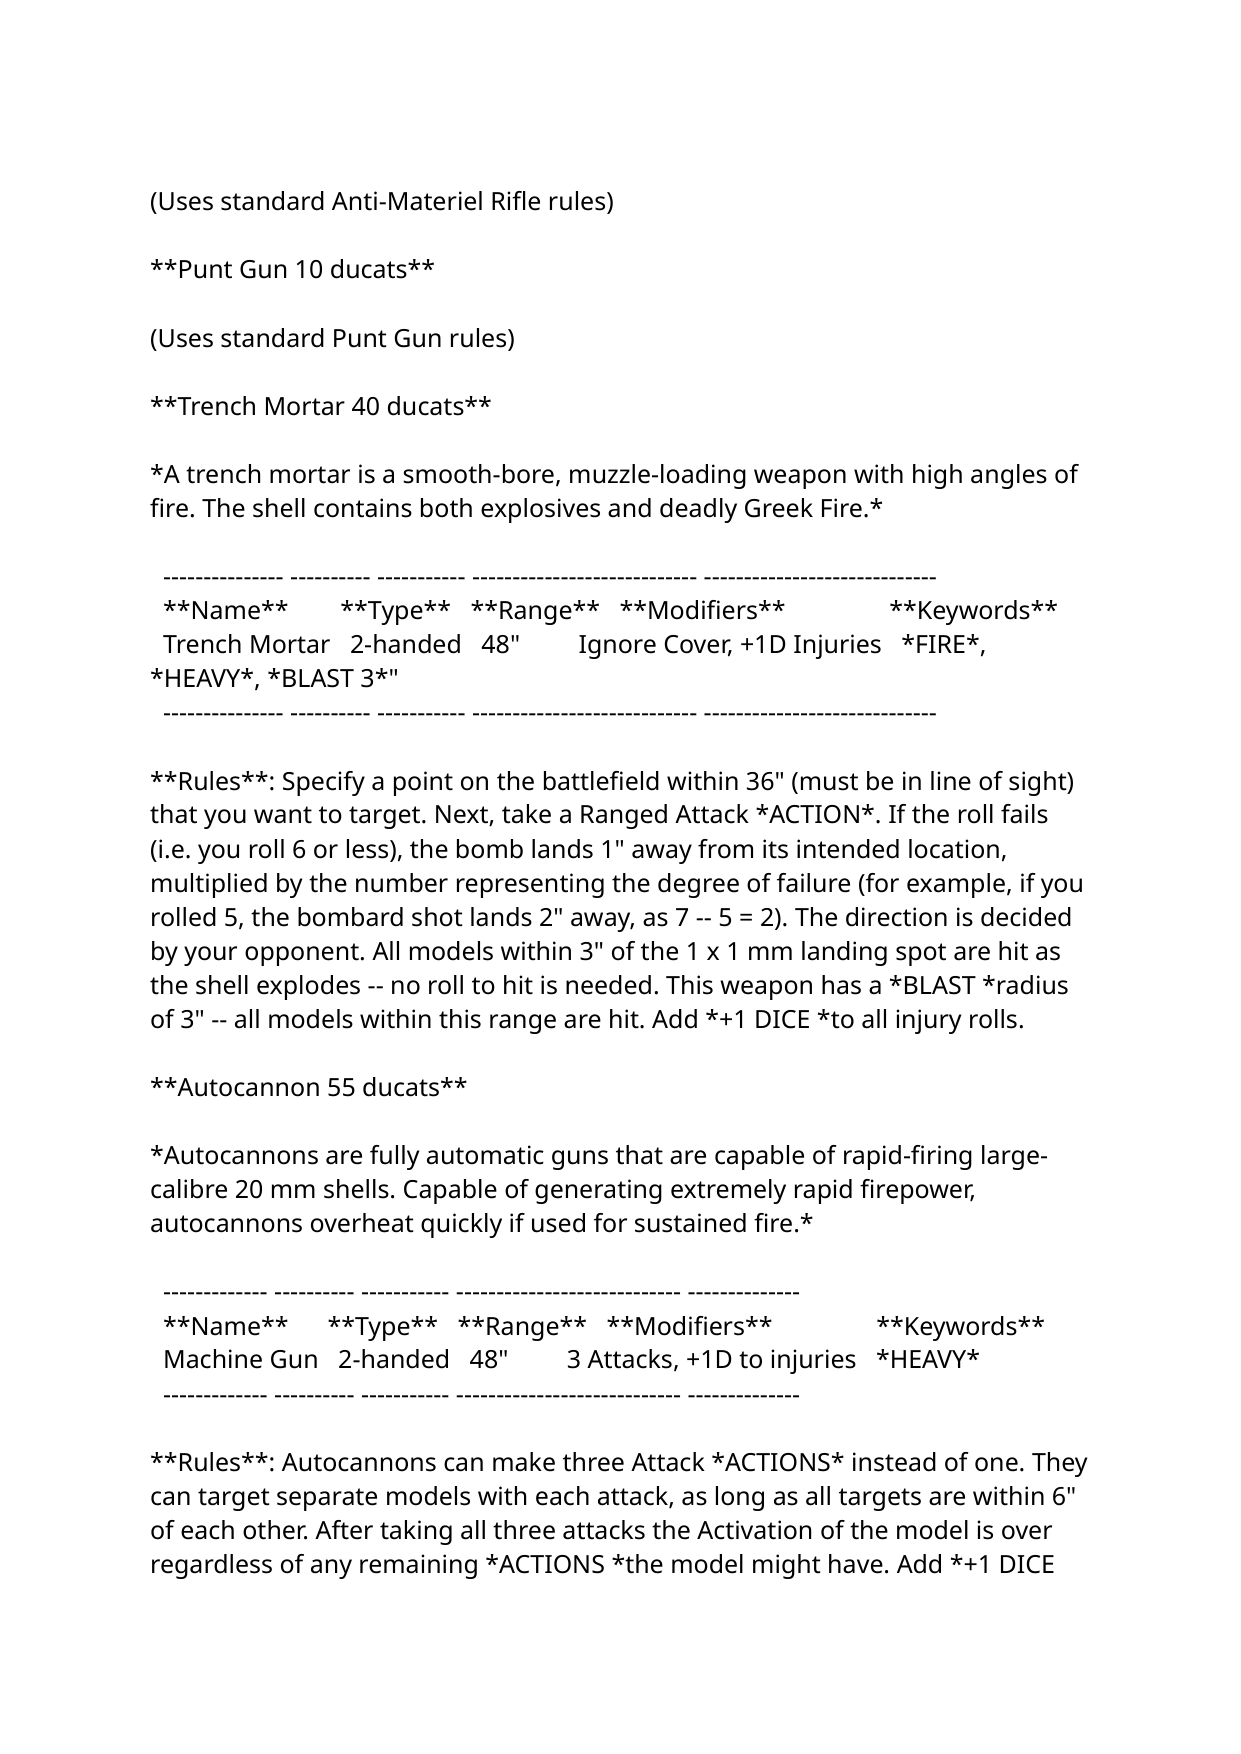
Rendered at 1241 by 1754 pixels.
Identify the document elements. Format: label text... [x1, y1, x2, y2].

text *Autocannons are fully automatic guns that are capable of rapid-firing large-calibre 20 mm shells. Capable of generating extremely rapid firepower, autocannons overheat quickly if used for sustained fire.* [150, 1138, 1090, 1240]
text ------------- ---------- ----------- ---------------------------- -------------- [150, 1376, 1090, 1410]
text **Trench Mortar 40 ducats** [150, 388, 1090, 422]
text **Rules**: Specify a point on the battlefield within 36" (must be in line of sight) that you want to target. Next, take a Ranged Attack *ACTION*. If the roll fails (i.e. you roll 6 or less), the bomb lands 1" away from its intended location, multiplied by the number representing the degree of failure (for example, if you rolled 5, the bombard shot lands 2" away, as 7 -- 5 = 2). The direction is decided by your opponent. All models within 3" of the 1 x 1 mm landing spot are hit as the shell explodes -- no roll to hit is needed. This weapon has a *BLAST *radius of 3" -- all models within this range are hit. Add *+1 DICE *to all injury rolls. [150, 763, 1090, 1036]
text (Uses standard Punt Gun rules) [150, 320, 1090, 354]
text (Uses standard Anti-Materiel Rifle rules) [150, 184, 1090, 218]
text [150, 1444, 1090, 1581]
text *A trench mortar is a smooth-bore, muzzle-loading weapon with high angles of fire. The shell contains both explosives and deadly Greek Fire.* [150, 457, 1090, 525]
text Trench Mortar 2-handed 48" Ignore Cover, +1D Injuries *FIRE*, *HEAVY*, *BLAST 3*" [150, 627, 1090, 695]
text **Autocannon 55 ducats** [150, 1070, 1090, 1104]
text --------------- ---------- ----------- ---------------------------- ----------------------------- [150, 559, 1090, 593]
text **Name** **Type** **Range** **Modifiers** **Keywords** [150, 1308, 1090, 1342]
text --------------- ---------- ----------- ---------------------------- ----------------------------- [150, 695, 1090, 729]
text **Name** **Type** **Range** **Modifiers** **Keywords** [150, 593, 1090, 627]
text **Punt Gun 10 ducats** [150, 252, 1090, 286]
text ------------- ---------- ----------- ---------------------------- -------------- [150, 1274, 1090, 1308]
text Machine Gun 2-handed 48" 3 Attacks, +1D to injuries *HEAVY* [150, 1342, 1090, 1376]
